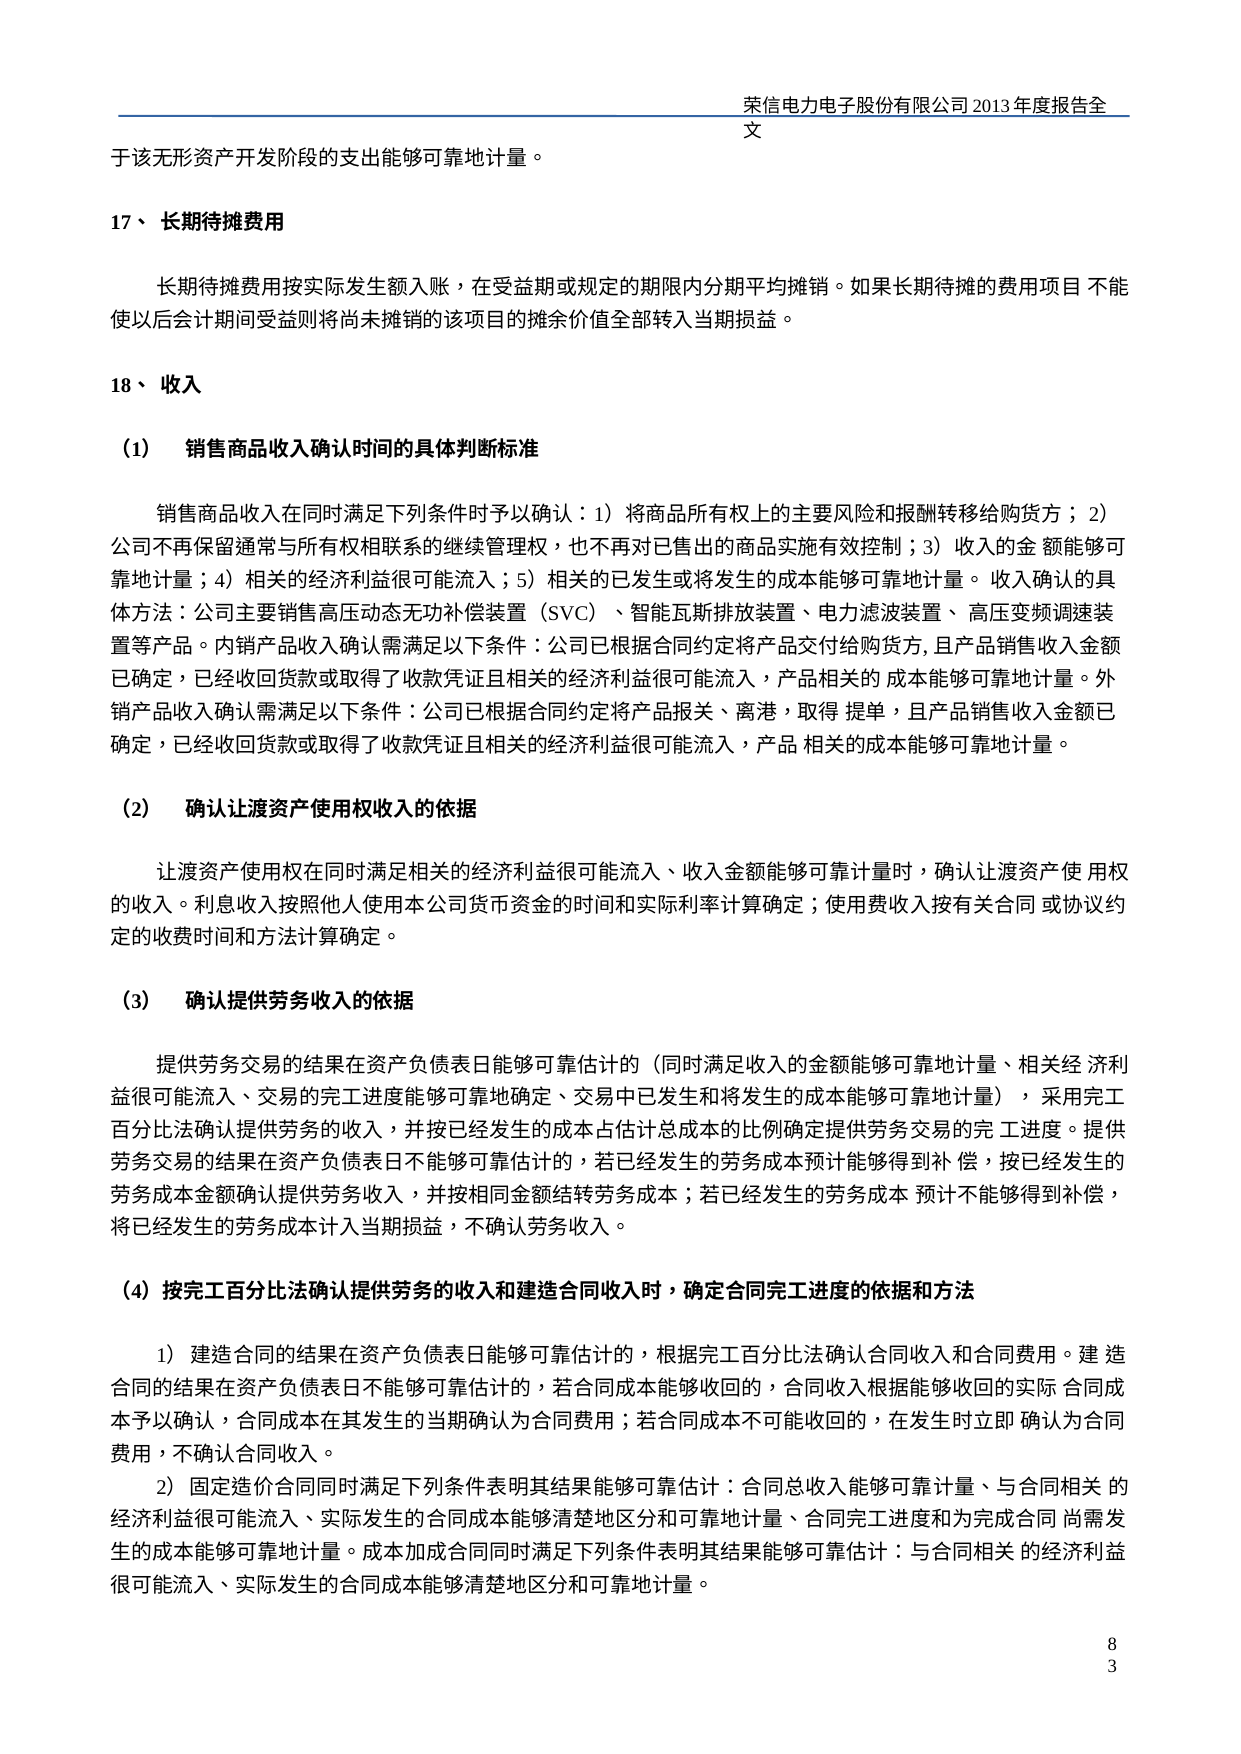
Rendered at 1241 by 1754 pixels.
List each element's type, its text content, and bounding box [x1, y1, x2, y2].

text 销售商品收入在同时满足下列条件时予以确认：1）将商品所有权上的主要风险和报酬转移给购货方； 2）公司不再保留通常与所有权相联系的继续管理权，也不再对已售出的商品实施有效控制；3）收入的金 额能够可靠地计量；4）相关的经济利益很可能流入；5）相关的已发生或将发生的成本能够可靠地计量。 收入确认的具体方法：公司主要销售高压动态无功补偿装置（SVC）、智能瓦斯排放装置、电力滤波装置、 高压变频调速装置等产品。内销产品收入确认需满足以下条件：公司已根据合同约定将产品交付给购货方, 且产品销售收入金额已确定，已经收回货款或取得了收款凭证且相关的经济利益很可能流入，产品相关的 成本能够可靠地计量。外销产品收入确认需满足以下条件：公司已根据合同约定将产品报关、离港，取得 提单，且产品销售收入金额已确定，已经收回货款或取得了收款凭证且相关的经济利益很可能流入，产品 相关的成本能够可靠地计量。 [110, 495, 1130, 759]
text 提供劳务交易的结果在资产负债表日能够可靠估计的（同时满足收入的金额能够可靠地计量、相关经 济利益很可能流入、交易的完工进度能够可靠地确定、交易中已发生和将发生的成本能够可靠地计量）， 采用完工百分比法确认提供劳务的收入，并按已经发生的成本占估计总成本的比例确定提供劳务交易的完 工进度。提供劳务交易的结果在资产负债表日不能够可靠估计的，若已经发生的劳务成本预计能够得到补 偿，按已经发生的劳务成本金额确认提供劳务收入，并按相同金额结转劳务成本；若已经发生的劳务成本 预计不能够得到补偿，将已经发生的劳务成本计入当期损益，不确认劳务收入。 [110, 1046, 1130, 1241]
text 18、 收入 [110, 370, 1130, 398]
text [110, 139, 1130, 172]
text 17、 长期待摊费用 [110, 207, 1130, 235]
text 让渡资产使用权在同时满足相关的经济利益很可能流入、收入金额能够可靠计量时，确认让渡资产使 用权的收入。利息收入按照他人使用本公司货币资金的时间和实际利率计算确定；使用费收入按有关合同 或协议约定的收费时间和方法计算确定。 [110, 854, 1130, 951]
text 2） 固定造价合同同时满足下列条件表明其结果能够可靠估计：合同总收入能够可靠计量、与合同相关 的经济利益很可能流入、实际发生的合同成本能够清楚地区分和可靠地计量、合同完工进度和为完成合同 尚需发生的成本能够可靠地计量。成本加成合同同时满足下列条件表明其结果能够可靠估计：与合同相关 的经济利益很可能流入、实际发生的合同成本能够清楚地区分和可靠地计量。 [110, 1468, 1130, 1599]
text （3） 确认提供劳务收入的依据 [110, 983, 1130, 1015]
text 1） 建造合同的结果在资产负债表日能够可靠估计的，根据完工百分比法确认合同收入和合同费用。建 造合同的结果在资产负债表日不能够可靠估计的，若合同成本能够收回的，合同收入根据能够收回的实际 合同成本予以确认，合同成本在其发生的当期确认为合同费用；若合同成本不可能收回的，在发生时立即 确认为合同费用，不确认合同收入。 [110, 1337, 1130, 1468]
text （1） 销售商品收入确认时间的具体判断标准 [110, 431, 1130, 463]
text （2） 确认让渡资产使用权收入的依据 [110, 790, 1130, 823]
text （4）按完工百分比法确认提供劳务的收入和建造合同收入时，确定合同完工进度的依据和方法 [110, 1273, 1130, 1305]
text 长期待摊费用按实际发生额入账，在受益期或规定的期限内分期平均摊销。如果长期待摊的费用项目 不能使以后会计期间受益则将尚未摊销的该项目的摊余价值全部转入当期损益。 [110, 268, 1130, 334]
